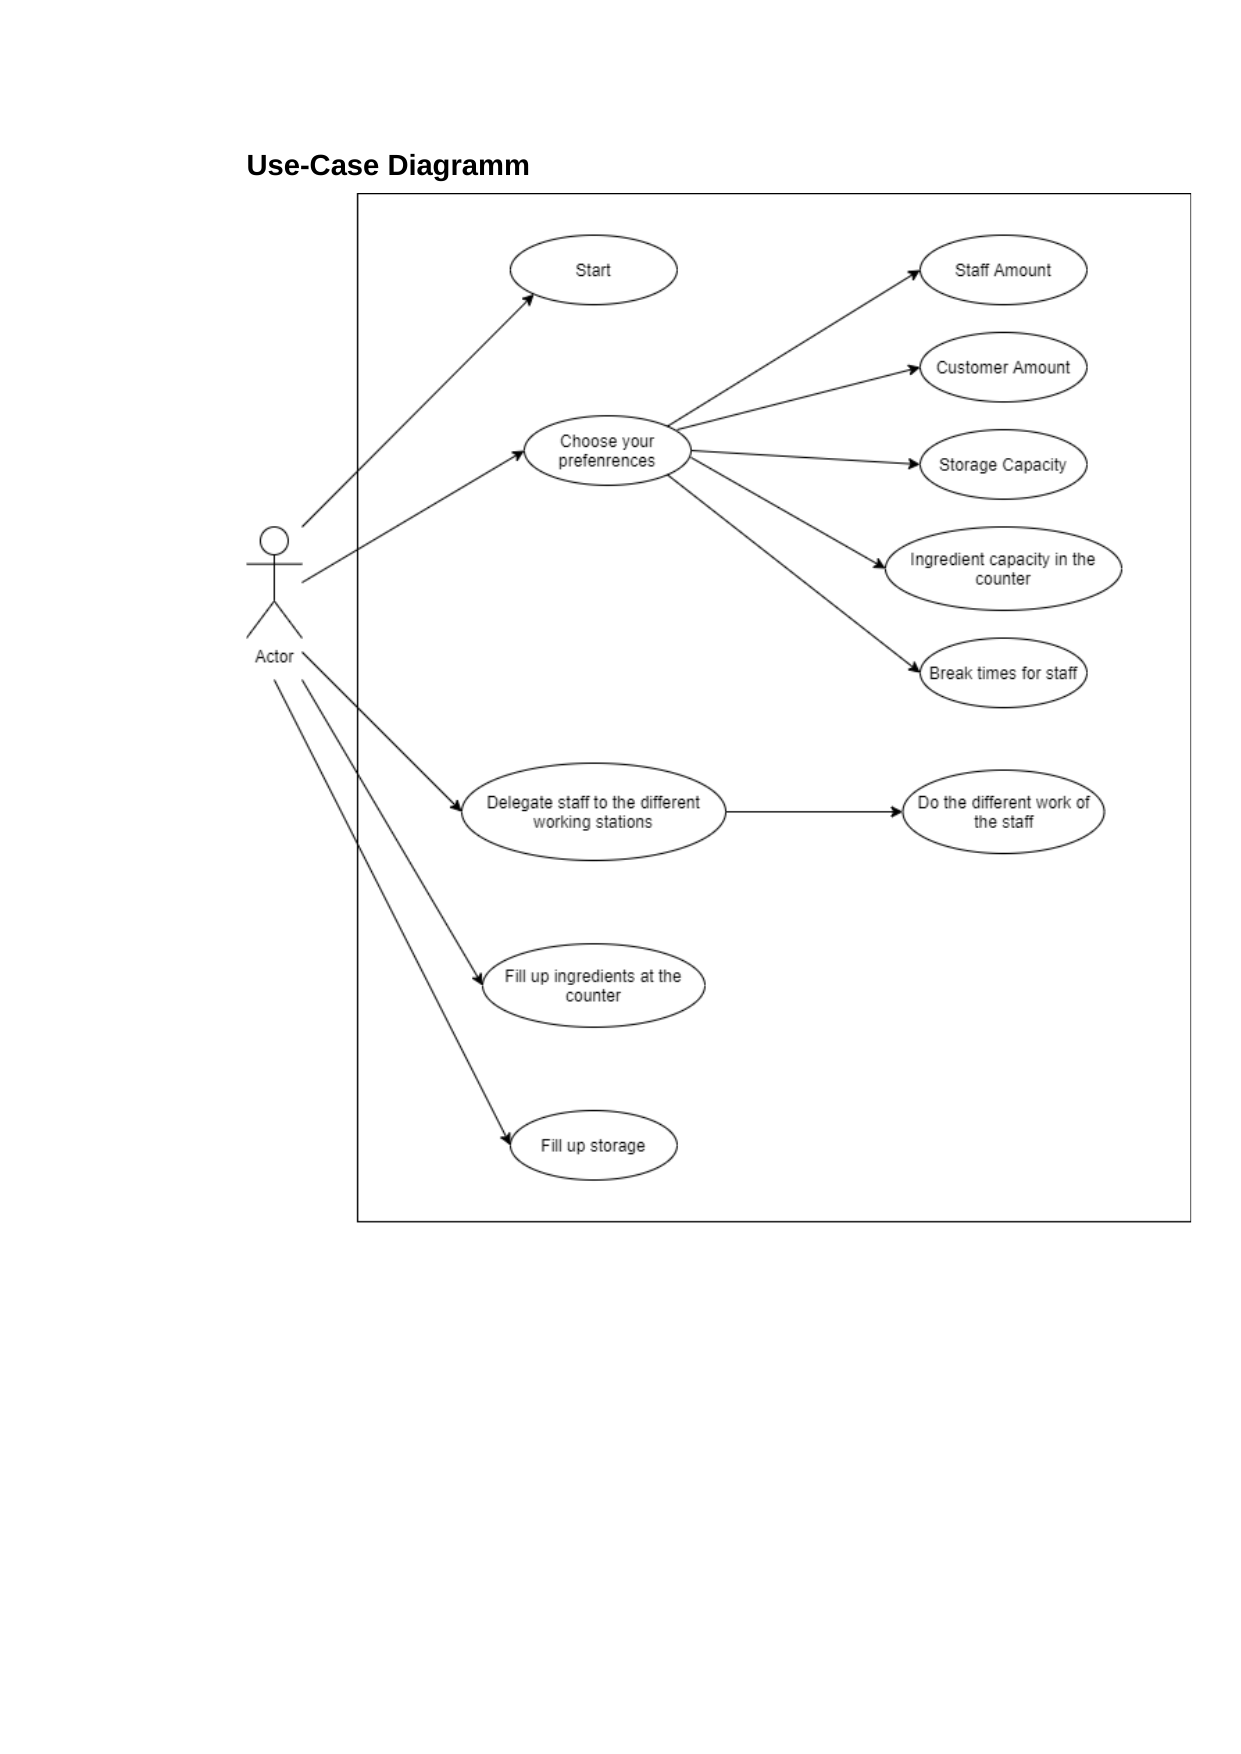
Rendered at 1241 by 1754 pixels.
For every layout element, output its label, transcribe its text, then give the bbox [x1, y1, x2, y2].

text Use-Case Diagramm [246, 148, 1092, 181]
picture [246, 193, 1192, 1224]
